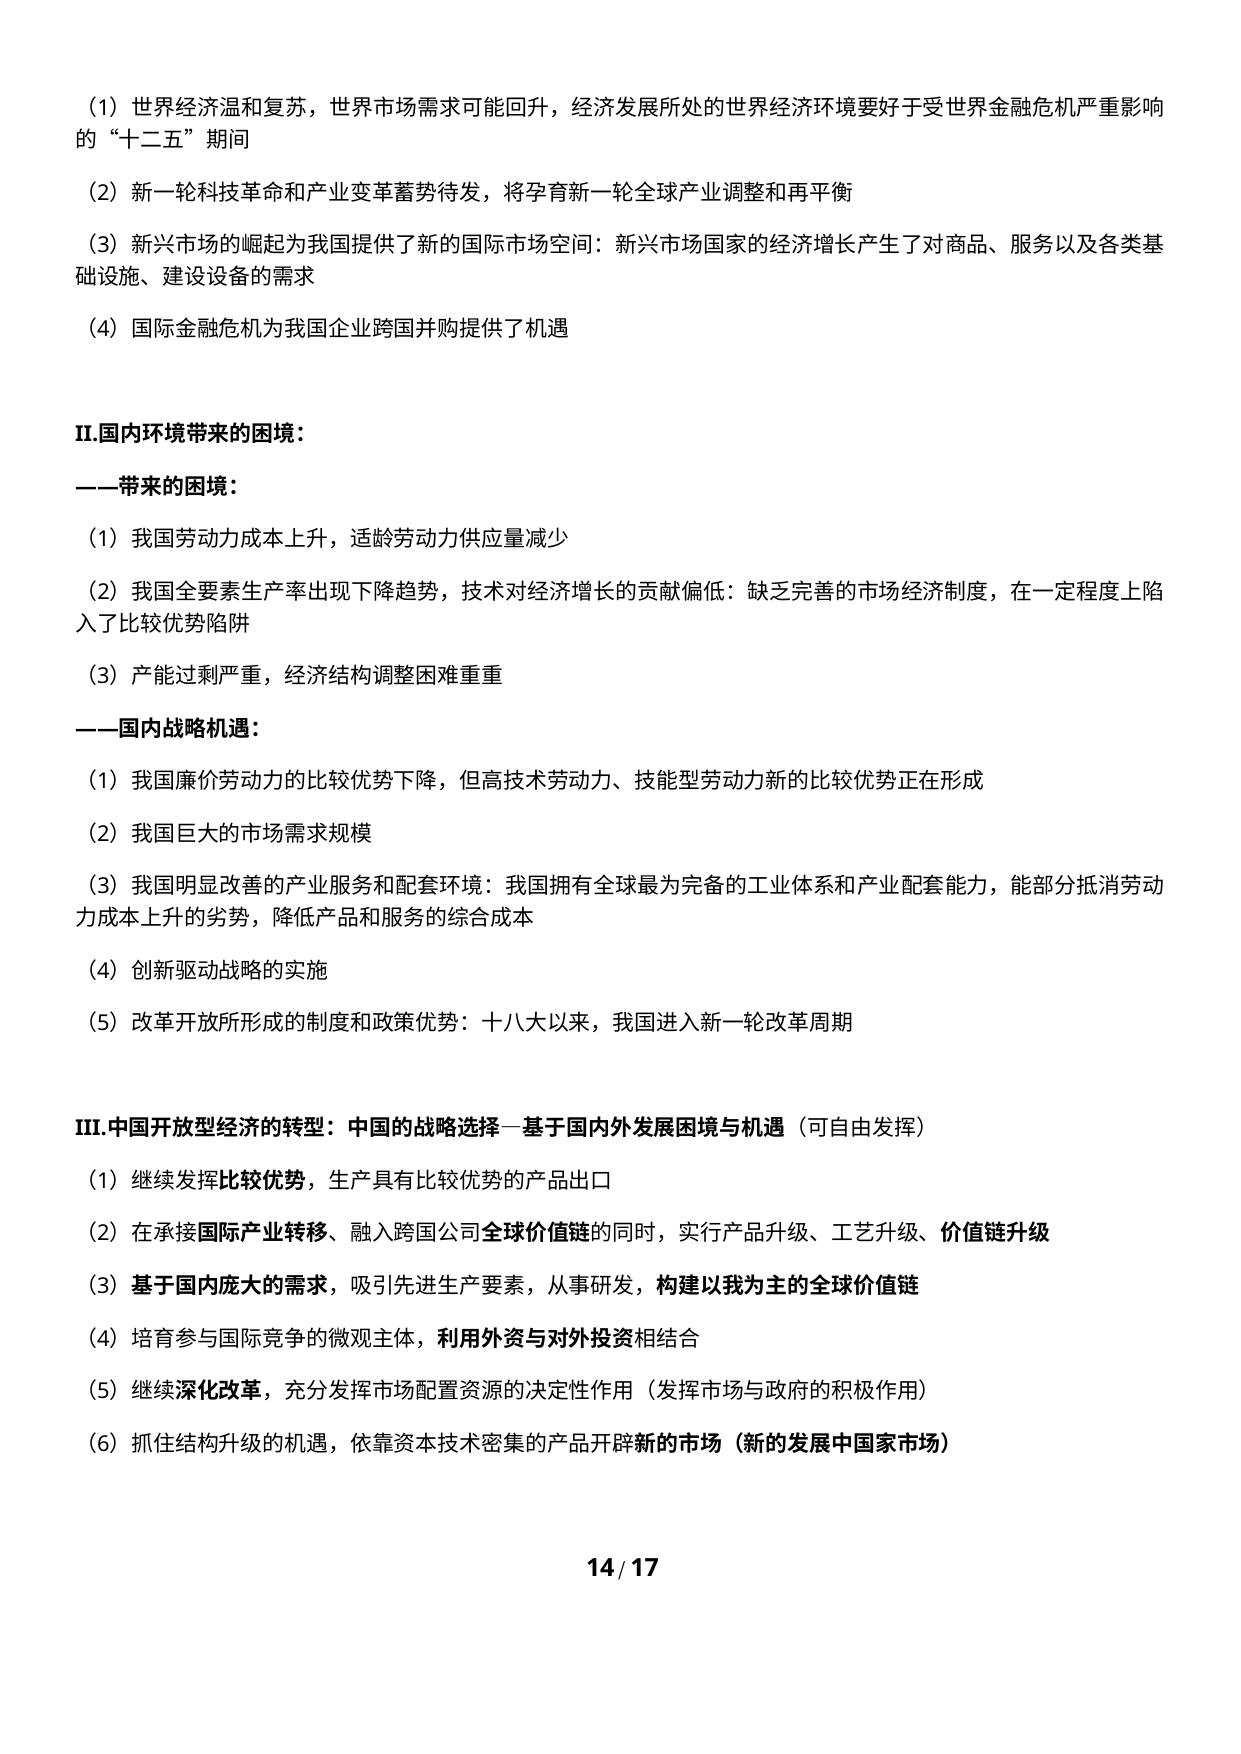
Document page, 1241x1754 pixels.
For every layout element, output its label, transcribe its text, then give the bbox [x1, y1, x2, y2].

text （6）抓住结构升级的机遇，依靠资本技术密集的产品开辟新的市场（新的发展中国家市场） [75, 1426, 1165, 1457]
text （2）在承接国际产业转移、融入跨国公司全球价值链的同时，实行产品升级、工艺升级、价值链升级 [75, 1215, 1165, 1247]
text III.中国开放型经济的转型：中国的战略选择—基于国内外发展困境与机遇（可自由发挥） [75, 1110, 1165, 1142]
text （2）我国全要素生产率出现下降趋势，技术对经济增长的贡献偏低：缺乏完善的市场经济制度，在一定程度上陷入了比较优势陷阱 [75, 574, 1165, 637]
text （4）培育参与国际竞争的微观主体，利用外资与对外投资相结合 [75, 1321, 1165, 1352]
text （2）新一轮科技革命和产业变革蓄势待发，将孕育新一轮全球产业调整和再平衡 [75, 174, 1165, 206]
text ——带来的困境： [75, 469, 1165, 500]
text （3）我国明显改善的产业服务和配套环境：我国拥有全球最为完备的工业体系和产业配套能力，能部分抵消劳动力成本上升的劣势，降低产品和服务的综合成本 [75, 868, 1165, 932]
text （3）基于国内庞大的需求，吸引先进生产要素，从事研发，构建以我为主的全球价值链 [75, 1268, 1165, 1300]
text II.国内环境带来的困境： [75, 416, 1165, 448]
text （4）创新驱动战略的实施 [75, 953, 1165, 984]
text （1）我国廉价劳动力的比较优势下降，但高技术劳动力、技能型劳动力新的比较优势正在形成 [75, 763, 1165, 795]
text （1）世界经济温和复苏，世界市场需求可能回升，经济发展所处的世界经济环境要好于受世界金融危机严重影响的“十二五”期间 [75, 90, 1165, 154]
text （5）继续深化改革，充分发挥市场配置资源的决定性作用（发挥市场与政府的积极作用） [75, 1373, 1165, 1405]
text （5）改革开放所形成的制度和政策优势：十八大以来，我国进入新一轮改革周期 [75, 1005, 1165, 1037]
text （3）新兴市场的崛起为我国提供了新的国际市场空间：新兴市场国家的经济增长产生了对商品、服务以及各类基础设施、建设设备的需求 [75, 227, 1165, 291]
text ——国内战略机遇： [75, 711, 1165, 742]
text （4）国际金融危机为我国企业跨国并购提供了机遇 [75, 311, 1165, 343]
text （2）我国巨大的市场需求规模 [75, 816, 1165, 848]
text （3）产能过剩严重，经济结构调整困难重重 [75, 658, 1165, 690]
text （1）我国劳动力成本上升，适龄劳动力供应量减少 [75, 521, 1165, 553]
text （1）继续发挥比较优势，生产具有比较优势的产品出口 [75, 1163, 1165, 1194]
